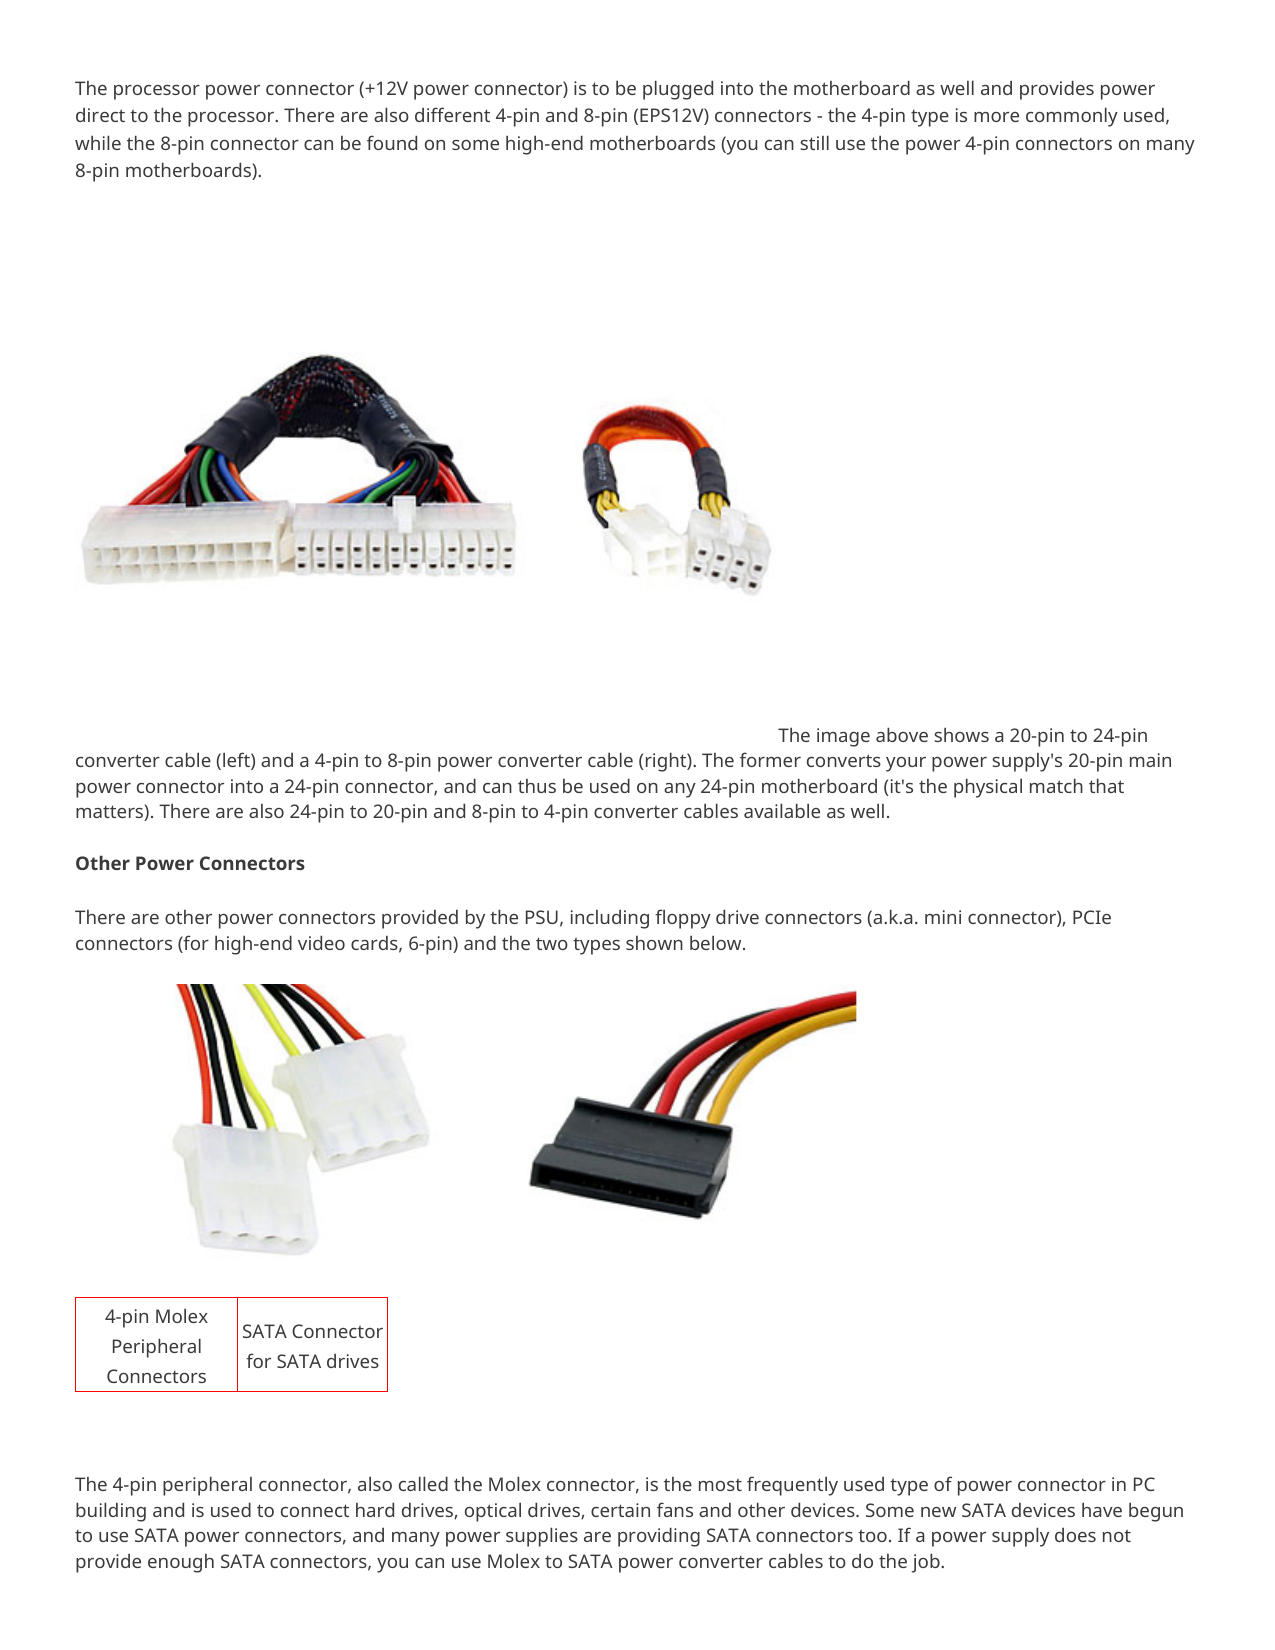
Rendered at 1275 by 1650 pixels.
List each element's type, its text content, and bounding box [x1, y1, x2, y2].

picture [75, 984, 857, 1279]
text There are other power connectors provided by the PSU, including floppy drive connectors (a.k.a. mini connector), PCIe connectors (for high-end video cards, 6-pin) and the two types shown below. [75, 904, 1200, 956]
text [75, 1421, 1200, 1574]
table_header 4-pin Molex Peripheral Connectors [76, 1298, 237, 1391]
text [75, 75, 1200, 183]
picture [75, 214, 779, 743]
table_header SATA Connector for SATA drives [238, 1298, 387, 1391]
